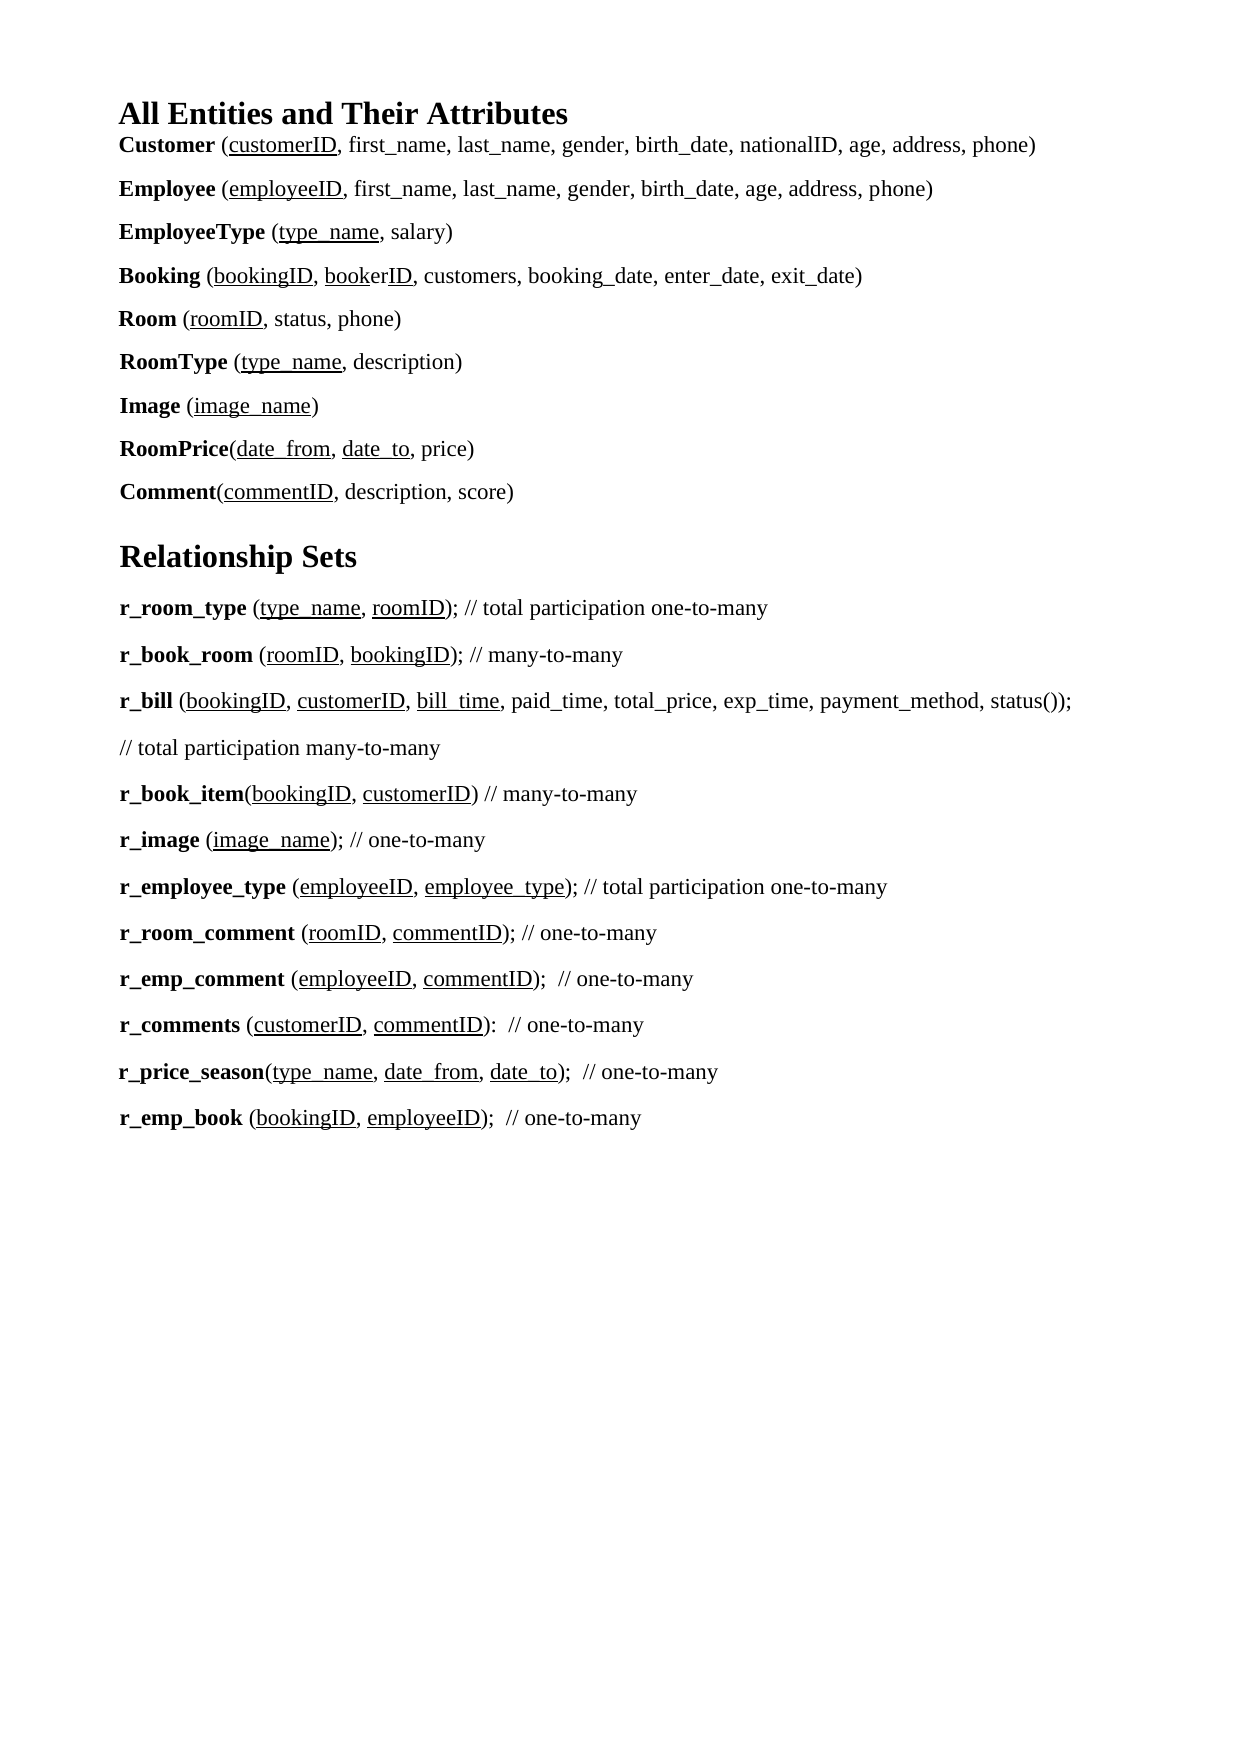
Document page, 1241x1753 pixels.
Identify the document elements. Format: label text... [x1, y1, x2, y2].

text RoomType (type_name, description) [119, 348, 1133, 375]
text Comment(commentID, description, score) [119, 478, 1133, 504]
text r_emp_comment (employeeID, commentID); // one-to-many [119, 965, 1133, 992]
text r_price_season(type_name, date_from, date_to); // one-to-many [118, 1058, 1133, 1084]
text Image (image_name) [119, 392, 1133, 418]
text // total participation many-to-many [119, 734, 1133, 760]
text Employee (employeeID, first_name, last_name, gender, birth_date, age, address, phone) [119, 175, 1133, 201]
text r_comments (customerID, commentID): // one-to-many [119, 1012, 1133, 1038]
text r_room_comment (roomID, commentID); // one-to-many [119, 919, 1133, 945]
text Booking (bookingID, bookerID, customers, booking_date, enter_date, exit_date) [119, 262, 1133, 288]
text r_employee_type (employeeID, employee_type); // total participation one-to-many [119, 873, 1133, 899]
text r_book_room (roomID, bookingID); // many-to-many [119, 641, 1133, 667]
text r_room_type (type_name, roomID); // total participation one-to-many [119, 594, 1133, 621]
text r_emp_book (bookingID, employeeID); // one-to-many [119, 1104, 1133, 1130]
text EmployeeType (type_name, salary) [119, 218, 1133, 245]
text r_bill (bookingID, customerID, bill_time, paid_time, total_price, exp_time, payment_method, status()); [119, 687, 1133, 714]
text RoomPrice(date_from, date_to, price) [119, 435, 1133, 461]
text Room (roomID, status, phone) [118, 305, 1133, 332]
text All Entities and Their Attributes [118, 94, 834, 131]
text Relationship Sets [119, 537, 1133, 574]
text r_book_item(bookingID, customerID) // many-to-many [119, 780, 1133, 807]
text r_image (image_name); // one-to-many [119, 827, 1133, 853]
text Customer (customerID, first_name, last_name, gender, birth_date, nationalID, age, address, phone) [118, 131, 1133, 158]
